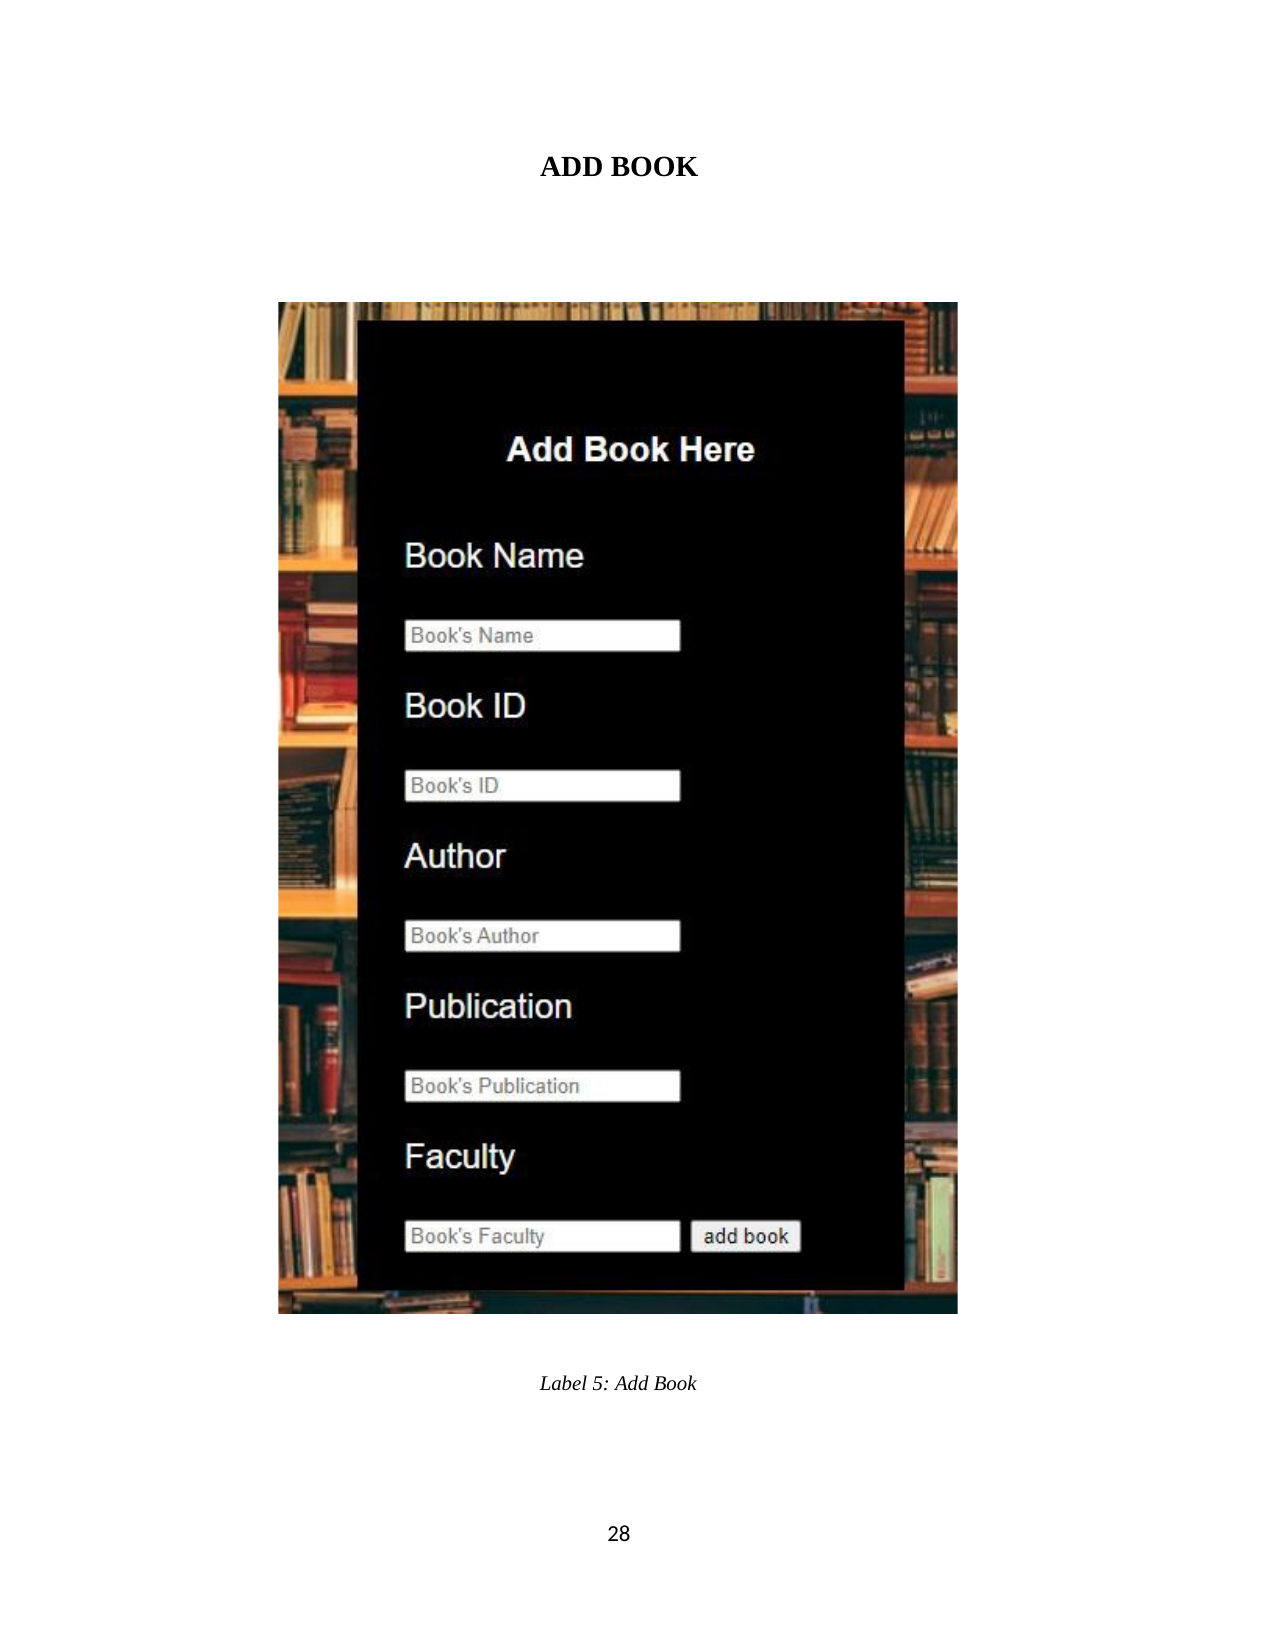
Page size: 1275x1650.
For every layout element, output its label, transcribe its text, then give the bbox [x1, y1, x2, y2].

picture [278, 302, 958, 1314]
subtitle ADD BOOK [199, 149, 1039, 183]
text Label 5: Add Book [198, 1371, 1039, 1395]
